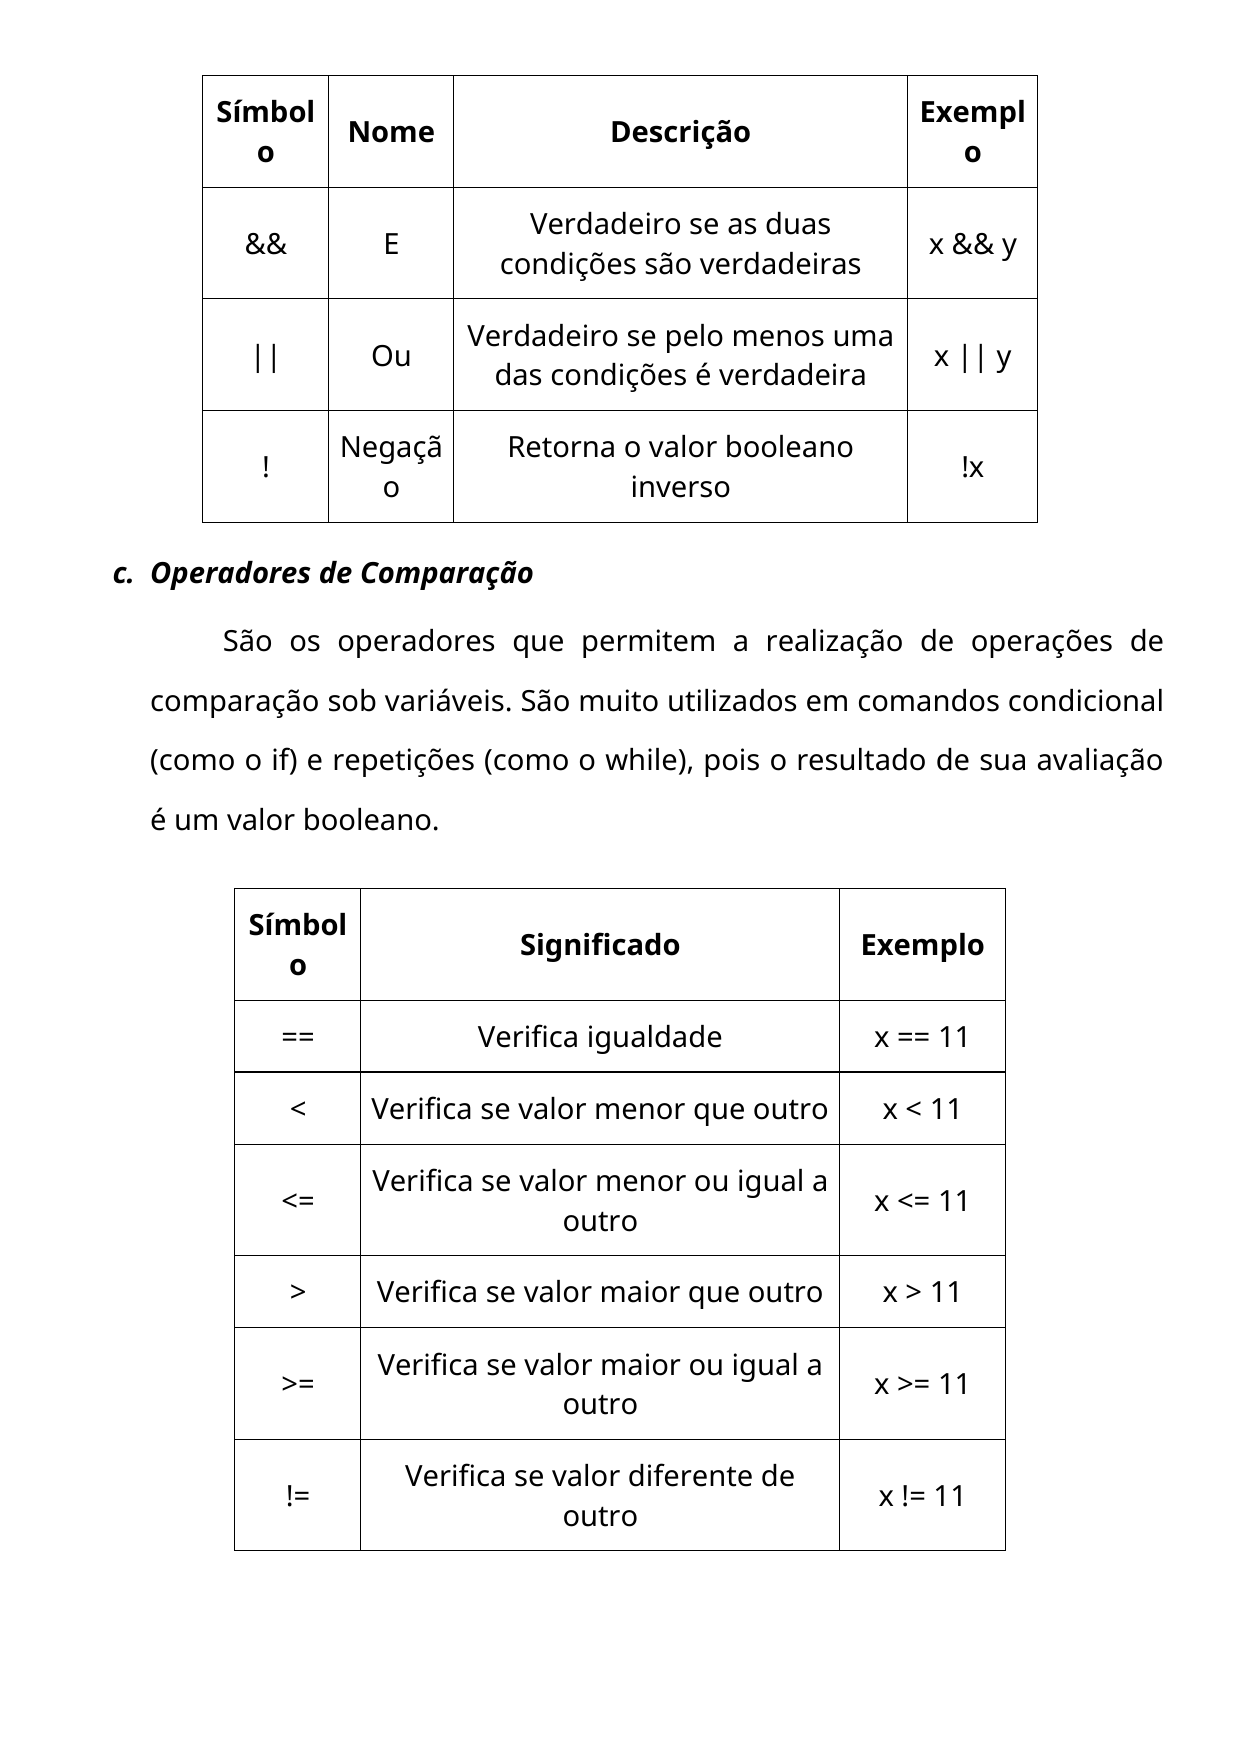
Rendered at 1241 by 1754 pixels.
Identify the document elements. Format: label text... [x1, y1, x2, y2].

table_header Exemplo [908, 76, 1037, 187]
table_cell E [329, 188, 453, 298]
table_header Símbolo [203, 76, 328, 187]
table_cell Verifica igualdade [361, 1001, 839, 1071]
table_cell !x [908, 411, 1037, 522]
table_header Símbolo [235, 889, 360, 999]
table_cell x >= 11 [840, 1328, 1005, 1439]
list Operadores de Comparação [112, 552, 1165, 592]
table_cell x == 11 [840, 1001, 1005, 1071]
table_cell Retorna o valor booleano inverso [454, 411, 907, 522]
table_cell Verifica se valor maior ou igual a outro [361, 1328, 839, 1439]
table_cell x > 11 [840, 1256, 1005, 1327]
table_cell > [235, 1256, 360, 1327]
table_cell >= [235, 1328, 360, 1439]
table_cell Verifica se valor menor ou igual a outro [361, 1145, 839, 1255]
table_cell ! [203, 411, 328, 522]
table_cell Verdadeiro se as duas condições são verdadeiras [454, 188, 907, 298]
table_cell Verifica se valor menor que outro [361, 1073, 839, 1143]
table_cell x < 11 [840, 1073, 1005, 1143]
text São os operadores que permitem a realização de operações de comparação sob variáveis. São muito utilizados em comandos condicional (como o if) e repetições (como o while), pois o resultado de sua avaliação é um valor booleano. [150, 621, 1165, 839]
table_cell Negação [329, 411, 453, 522]
table_cell && [203, 188, 328, 298]
table_cell x && y [908, 188, 1037, 298]
table_header Descrição [454, 76, 907, 187]
table_cell <= [235, 1145, 360, 1255]
table_cell x || y [908, 299, 1037, 410]
table_cell == [235, 1001, 360, 1071]
table_header Nome [329, 76, 453, 187]
table_header Significado [361, 889, 839, 999]
table_cell x <= 11 [840, 1145, 1005, 1255]
table_cell || [203, 299, 328, 410]
table_cell x != 11 [840, 1440, 1005, 1550]
table_cell Verifica se valor maior que outro [361, 1256, 839, 1327]
table_cell < [235, 1073, 360, 1143]
table_cell Verifica se valor diferente de outro [361, 1440, 839, 1550]
table_cell Verdadeiro se pelo menos uma das condições é verdadeira [454, 299, 907, 410]
table_header Exemplo [840, 889, 1005, 999]
table_cell != [235, 1440, 360, 1550]
table_cell Ou [329, 299, 453, 410]
